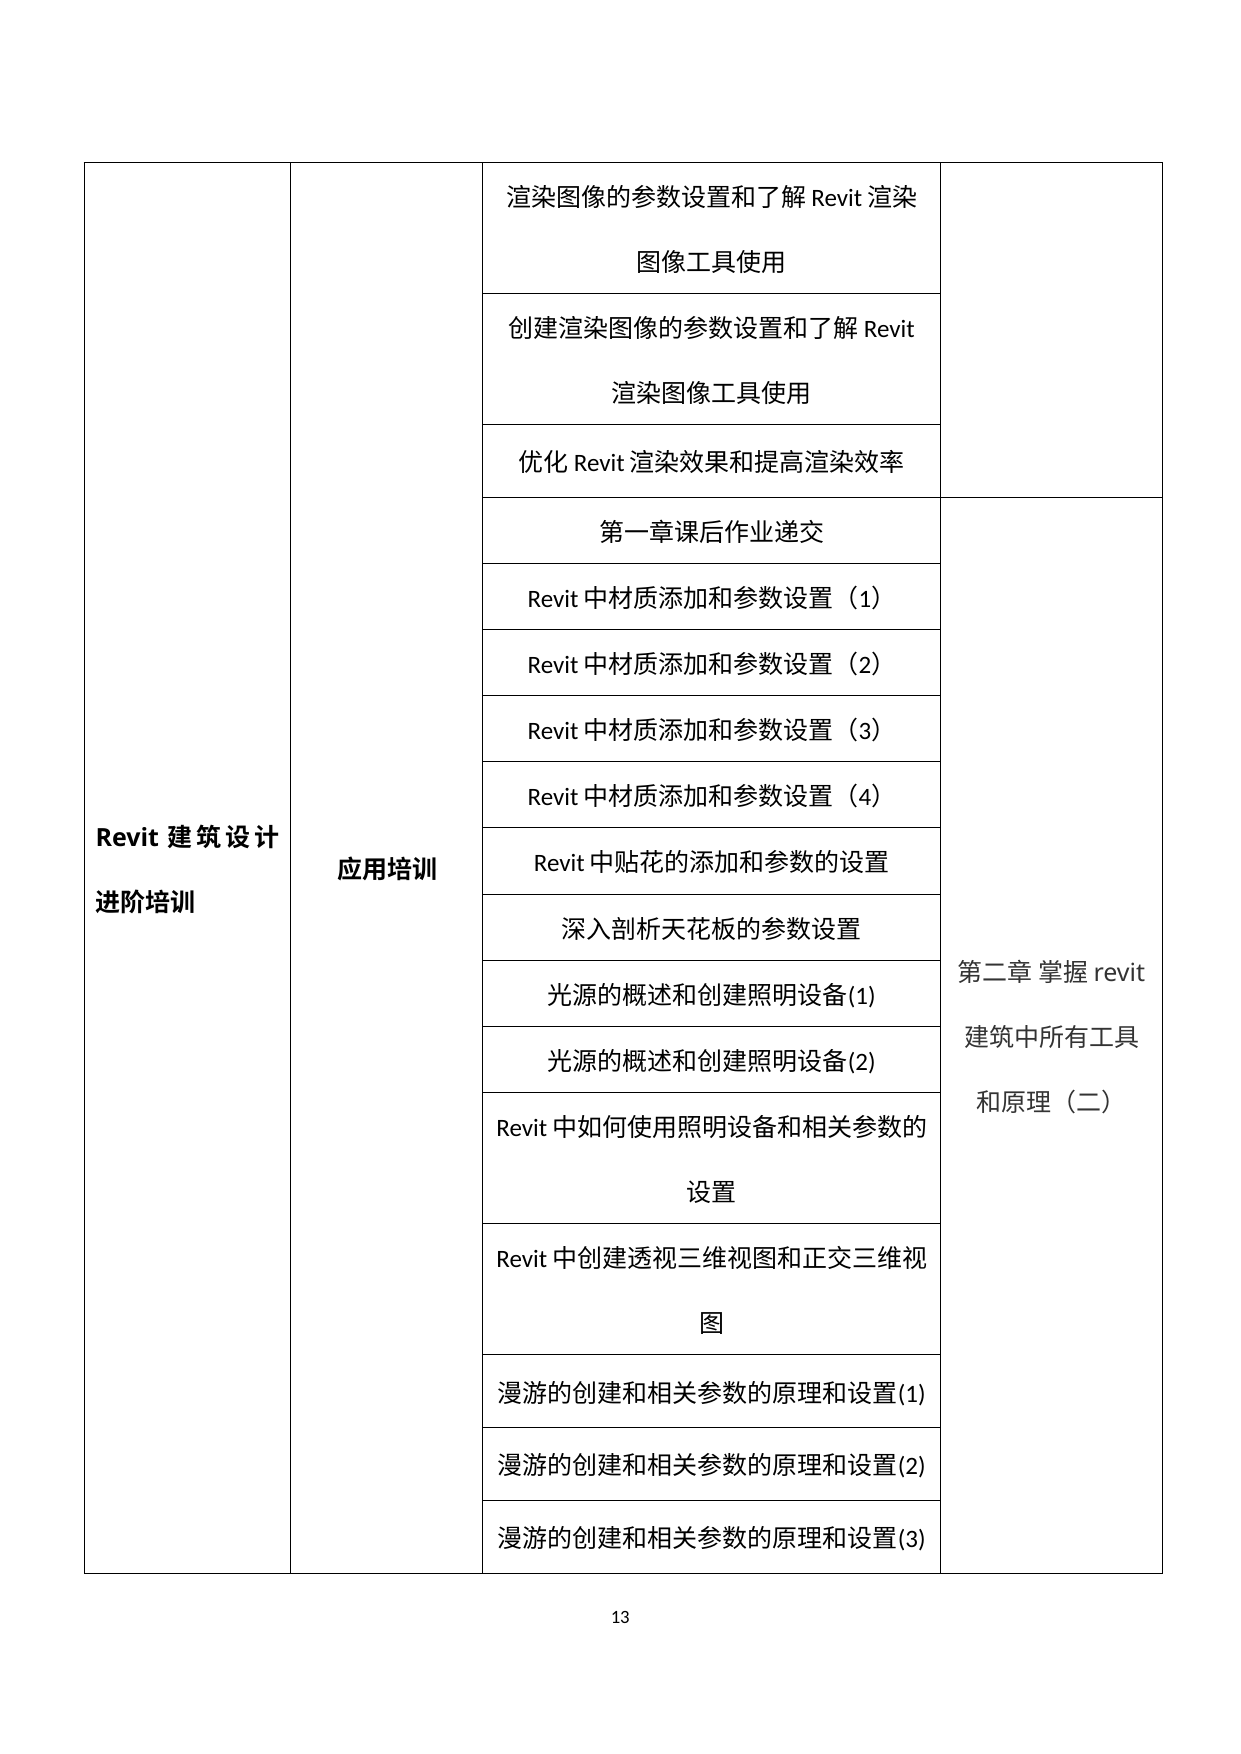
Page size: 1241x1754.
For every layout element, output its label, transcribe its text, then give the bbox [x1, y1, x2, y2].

table_cell Revit中材质添加和参数设置（1） [483, 564, 940, 629]
table_cell Revit中贴花的添加和参数的设置 [483, 828, 940, 894]
table_cell 第二章 掌握revit建筑中所有工具和原理（二） [941, 498, 1162, 1573]
table_cell 漫游的创建和相关参数的原理和设置(3) [483, 1501, 940, 1573]
table_cell 优化Revit渲染效果和提高渲染效率 [483, 425, 940, 497]
table_cell Revit中材质添加和参数设置（4） [483, 762, 940, 827]
table_cell 应用培训 [291, 163, 482, 1573]
table_cell Revit中材质添加和参数设置（3） [483, 696, 940, 761]
table_cell [941, 163, 1162, 497]
table_cell 深入剖析天花板的参数设置 [483, 895, 940, 960]
table_cell 漫游的创建和相关参数的原理和设置(1) [483, 1355, 940, 1427]
table_cell 光源的概述和创建照明设备(2) [483, 1027, 940, 1092]
table_cell Revit中如何使用照明设备和相关参数的设置 [483, 1093, 940, 1223]
table_cell 创建渲染图像的参数设置和了解Revit渲染图像工具使用 [483, 294, 940, 424]
table_cell 漫游的创建和相关参数的原理和设置(2) [483, 1428, 940, 1500]
table_cell 渲染图像的参数设置和了解Revit渲染图像工具使用 [483, 163, 940, 293]
table_cell 第一章课后作业递交 [483, 498, 940, 563]
table_cell 光源的概述和创建照明设备(1) [483, 961, 940, 1026]
table_cell Revit中创建透视三维视图和正交三维视图 [483, 1224, 940, 1354]
table_cell Revit中材质添加和参数设置（2） [483, 630, 940, 695]
table_cell Revit建筑设计进阶培训 [85, 163, 290, 1573]
